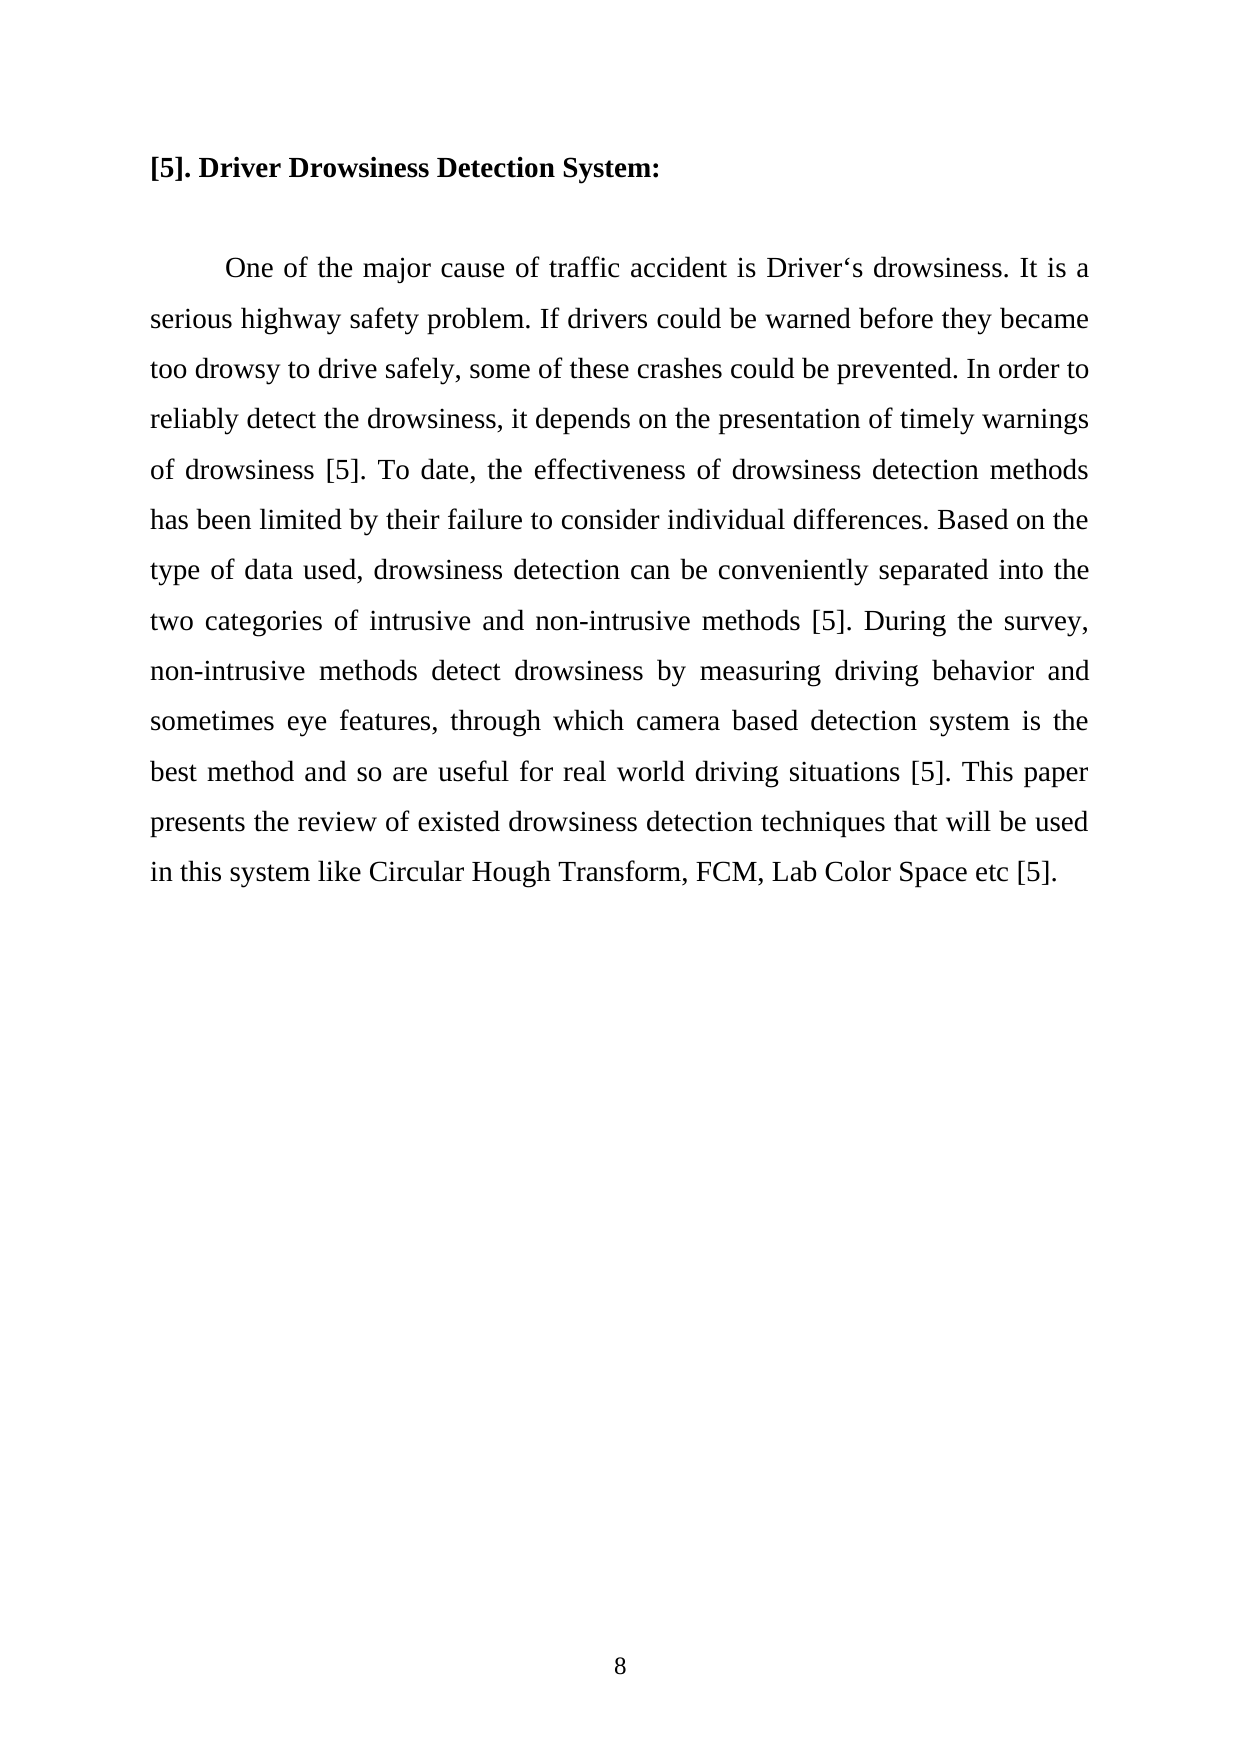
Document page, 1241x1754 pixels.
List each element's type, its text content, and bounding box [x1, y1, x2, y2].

text One of the major cause of traffic accident is Driver‘s drowsiness. It is a serious highway safety problem. If drivers could be warned before they became too drowsy to drive safely, some of these crashes could be prevented. In order to reliably detect the drowsiness, it depends on the presentation of timely warnings of drowsiness [5]. To date, the effectiveness of drowsiness detection methods has been limited by their failure to consider individual differences. Based on the type of data used, drowsiness detection can be conveniently separated into the two categories of intrusive and non-intrusive methods [5]. During the survey, non-intrusive methods detect drowsiness by measuring driving behavior and sometimes eye features, through which camera based detection system is the best method and so are useful for real world driving situations [5]. This paper presents the review of existed drowsiness detection techniques that will be used in this system like Circular Hough Transform, FCM, Lab Color Space etc [5]. [150, 251, 1090, 888]
text [5]. Driver Drowsiness Detection System: [150, 150, 1090, 183]
